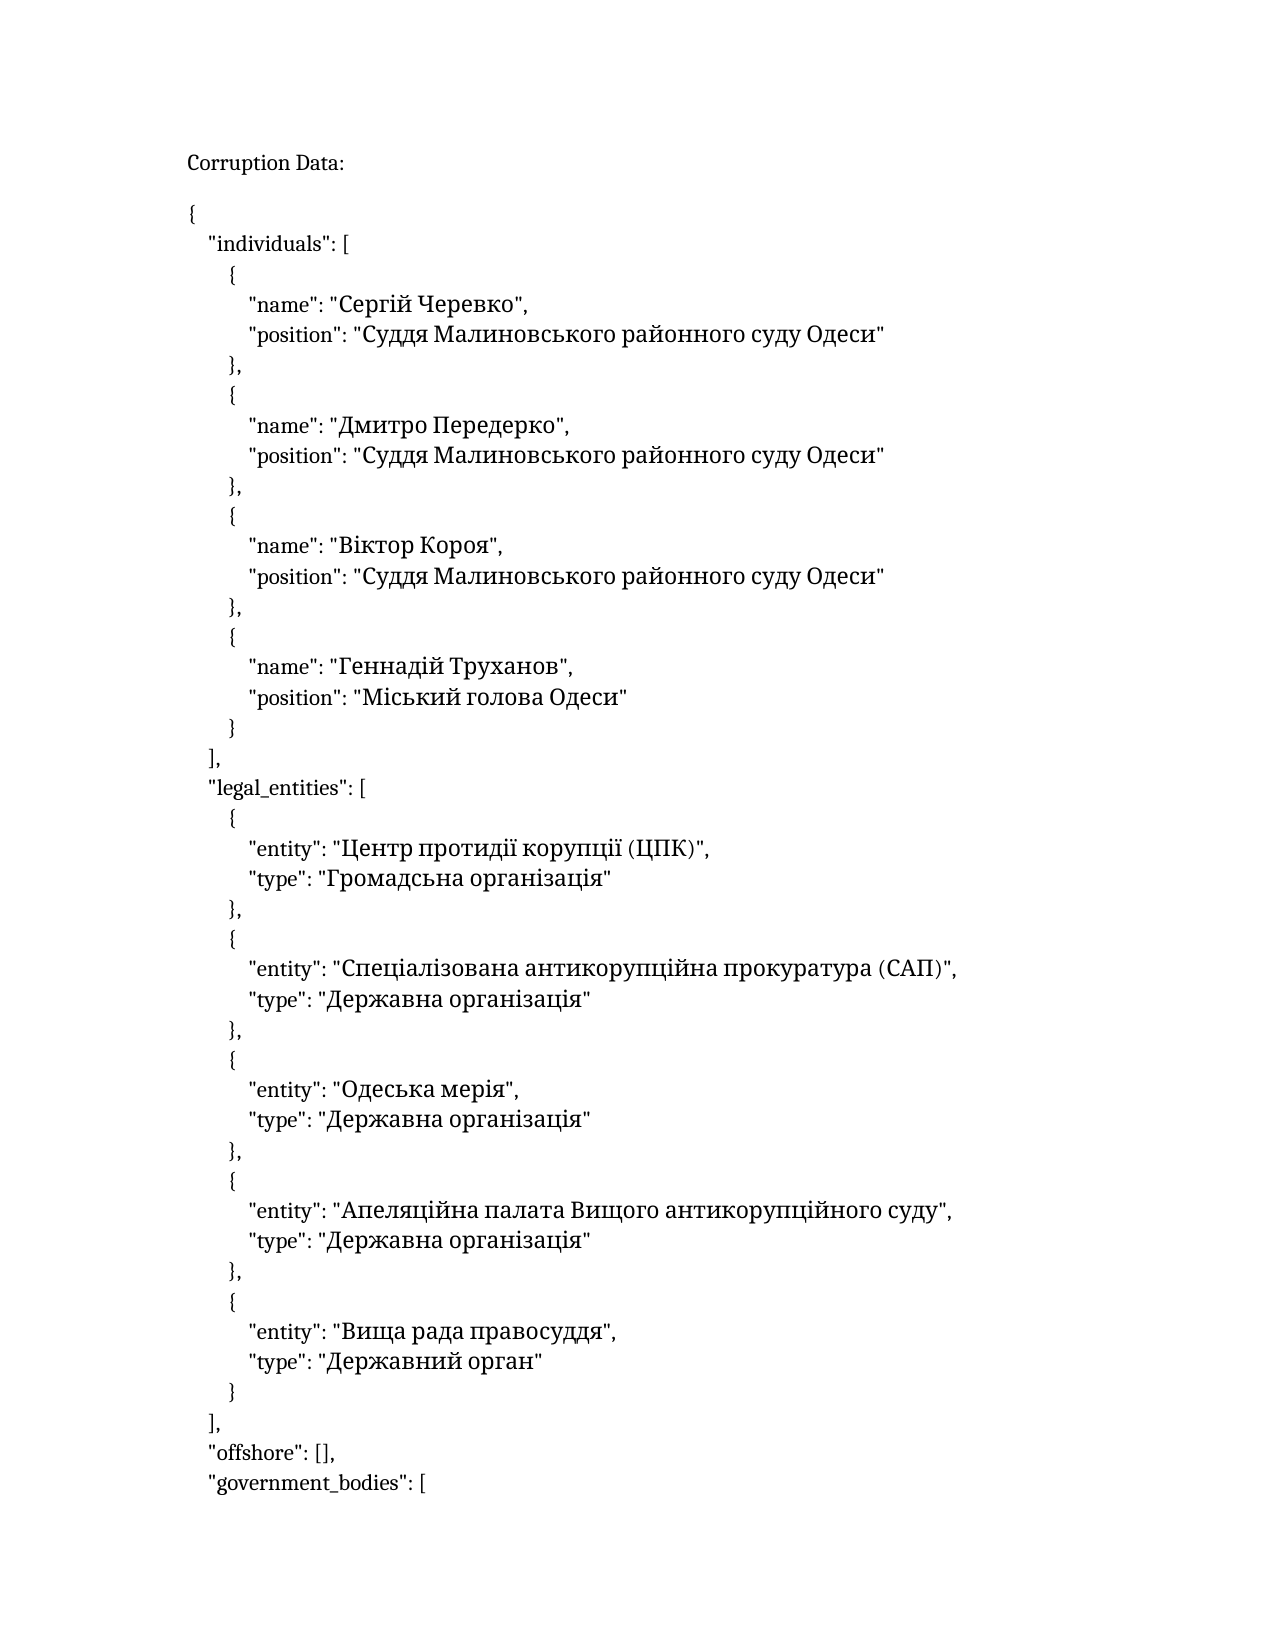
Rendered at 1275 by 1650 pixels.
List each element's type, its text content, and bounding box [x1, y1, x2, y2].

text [187, 201, 1087, 1496]
text Corruption Data: [187, 150, 1087, 176]
